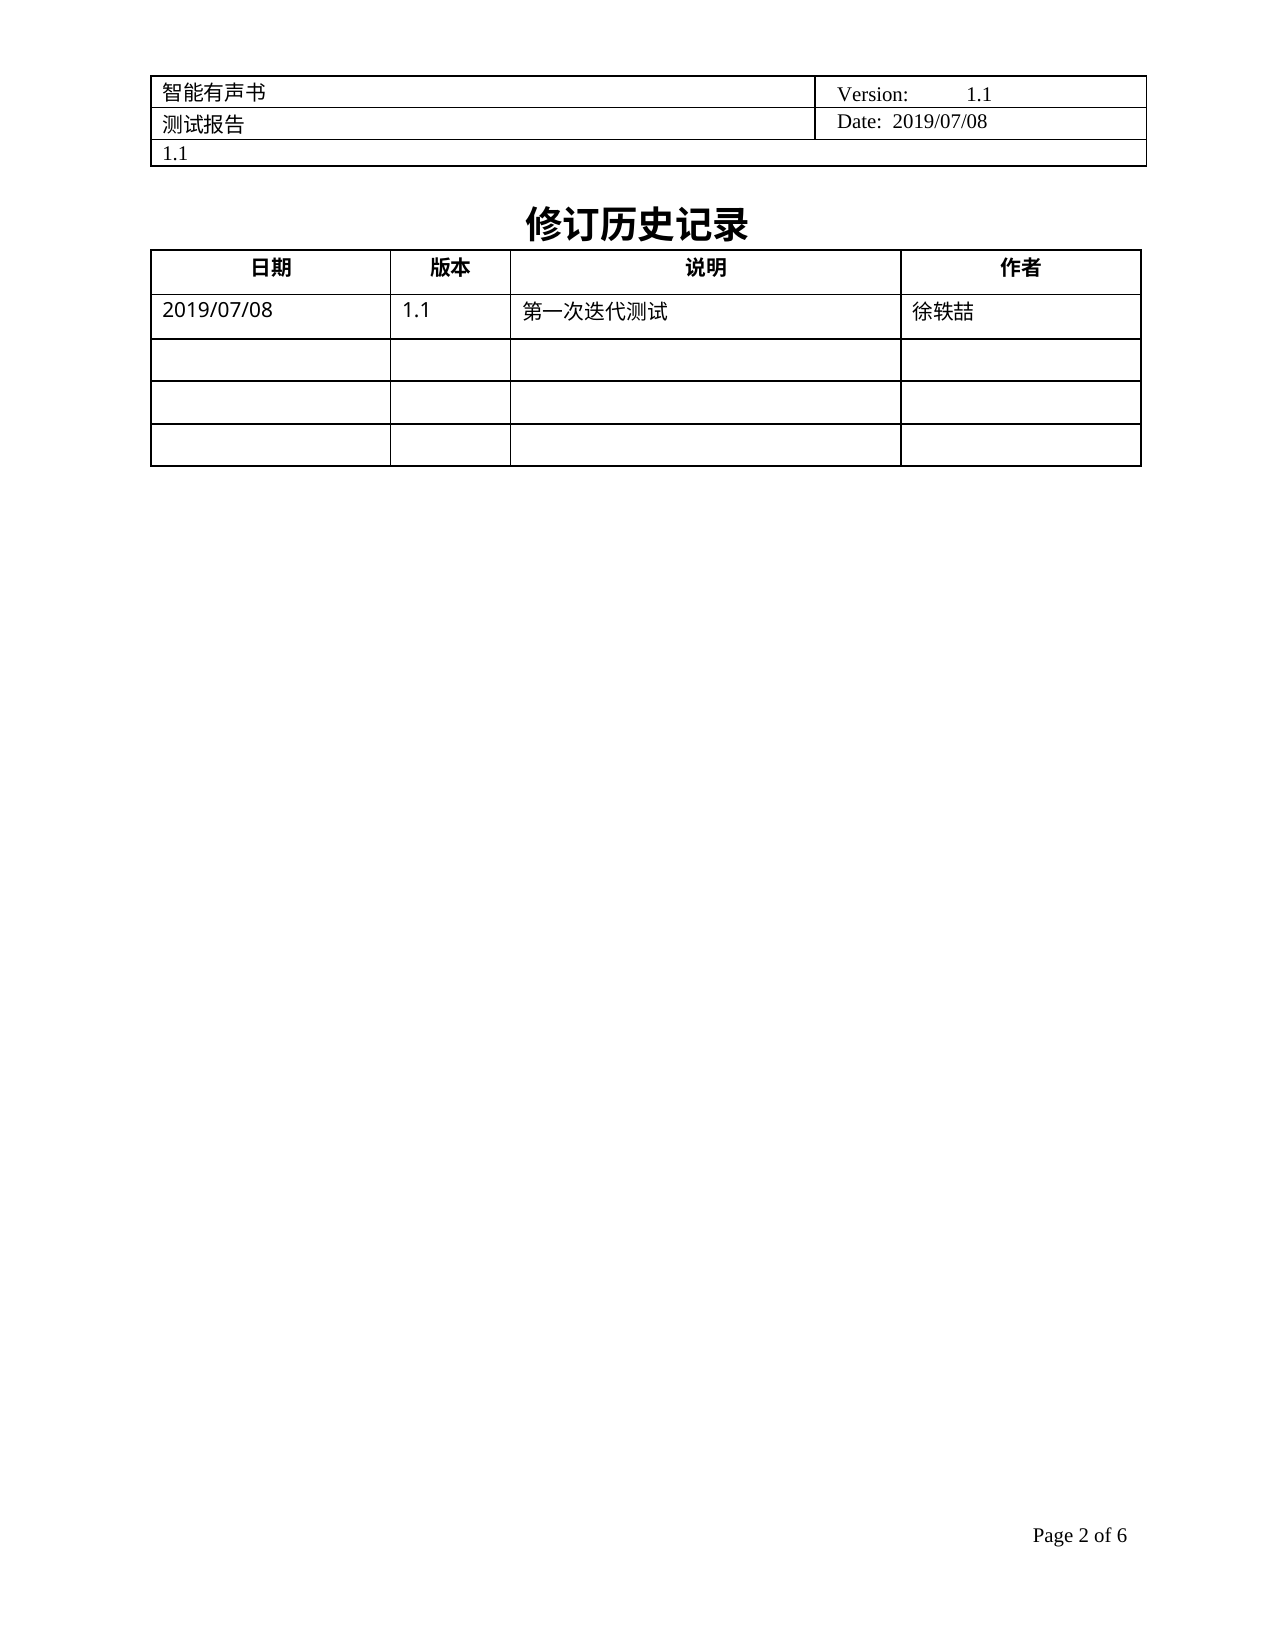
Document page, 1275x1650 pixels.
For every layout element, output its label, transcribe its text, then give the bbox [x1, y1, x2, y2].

table_cell [511, 425, 900, 465]
table_cell 2019/07/08 [152, 295, 390, 338]
table_cell [511, 382, 900, 423]
table_cell [902, 340, 1140, 380]
table_cell [902, 382, 1140, 423]
table_cell [152, 340, 390, 380]
table_cell [902, 425, 1140, 465]
table_cell 1.1 [391, 295, 510, 338]
table_cell [152, 425, 390, 465]
table_cell [391, 340, 510, 380]
table_cell [511, 340, 900, 380]
table_header 日期 [152, 251, 390, 294]
table_cell [391, 382, 510, 423]
table_cell 徐轶喆 [902, 295, 1140, 338]
table_header 说明 [511, 251, 900, 294]
table_cell 第一次迭代测试 [511, 295, 900, 338]
table_header 版本 [391, 251, 510, 294]
title 修订历史记录 [150, 195, 1125, 249]
table_cell [391, 425, 510, 465]
table_header 作者 [902, 251, 1140, 294]
table_cell [152, 382, 390, 423]
